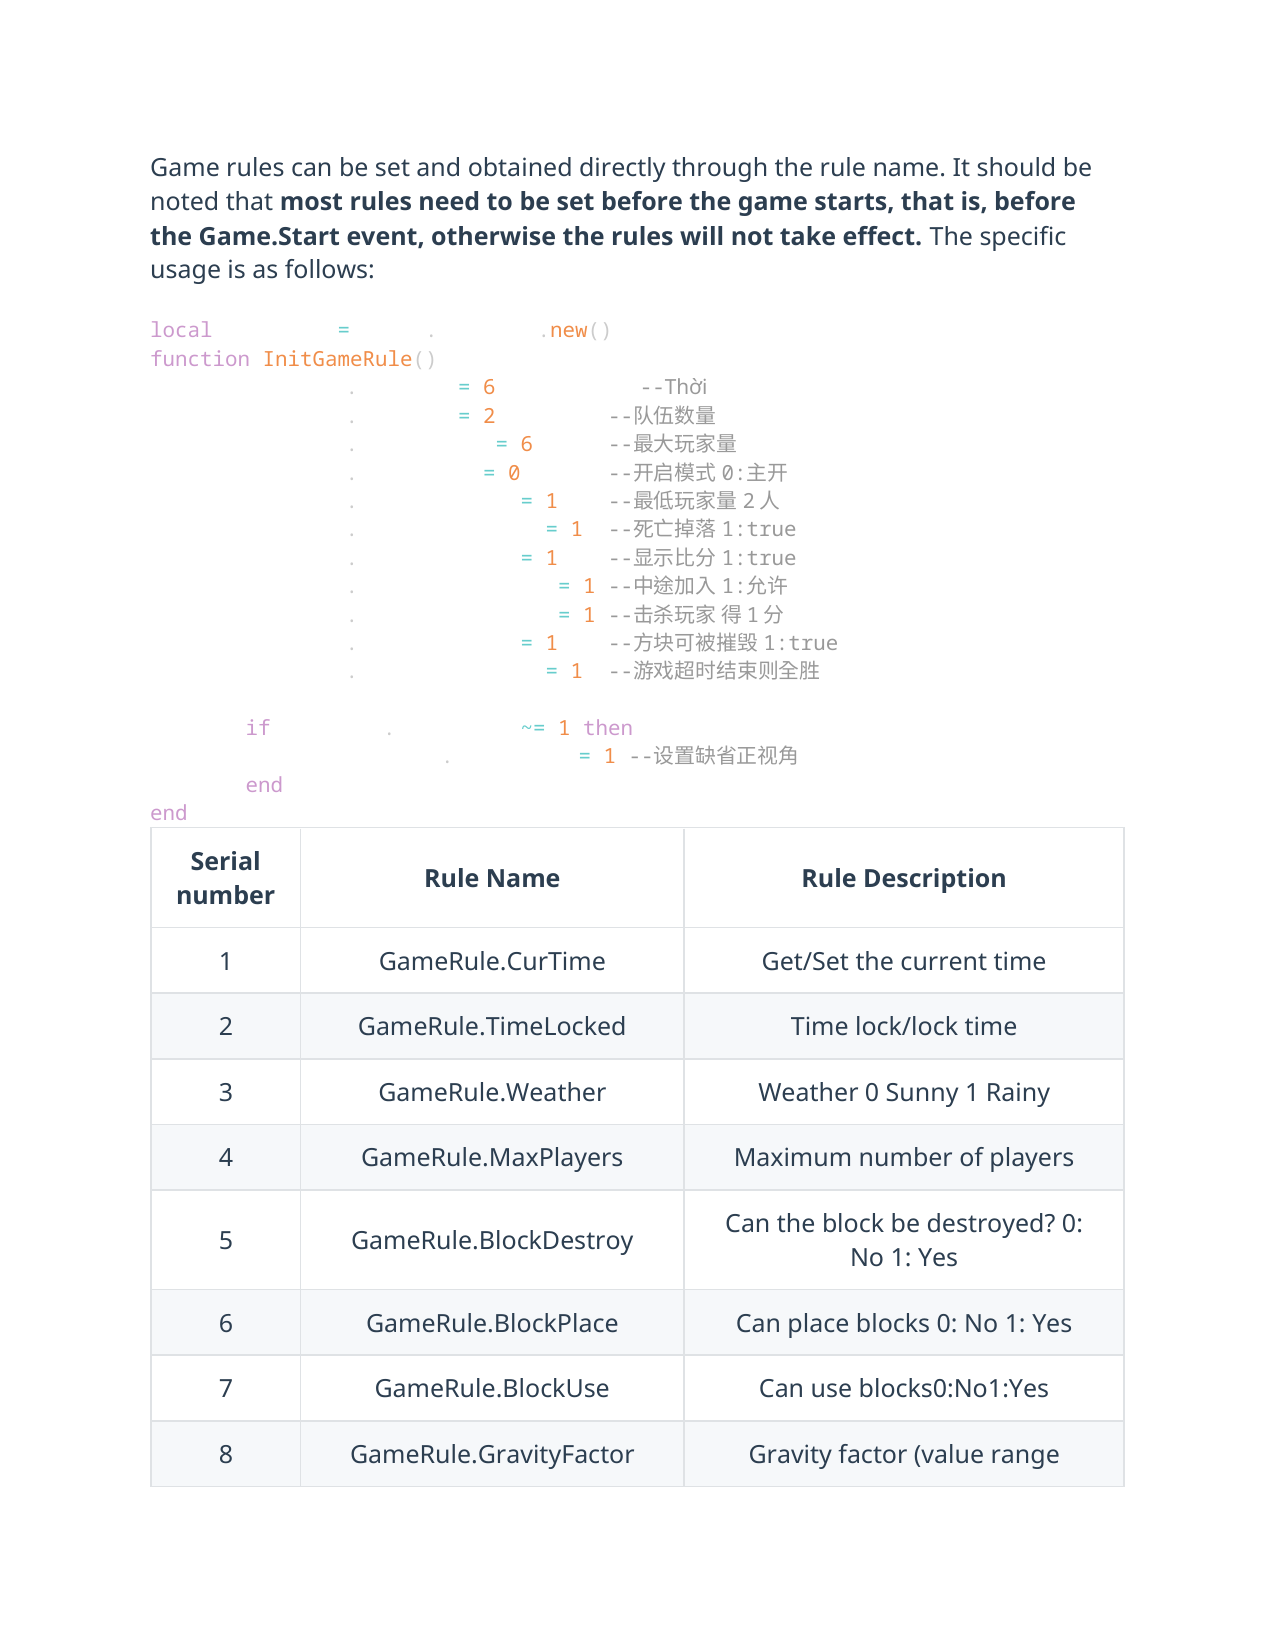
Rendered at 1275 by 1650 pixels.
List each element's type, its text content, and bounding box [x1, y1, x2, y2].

table_cell 5 [152, 1191, 300, 1289]
table_cell GameRule.BlockUse [301, 1356, 683, 1420]
text Game rules can be set and obtained directly through the rule name. It should be noted that most rules need to be set before the game starts, that is, before the Game.Start event, otherwise the rules will not take effect. The specific usage is as follows: [150, 150, 1125, 286]
table_header Rule Name [301, 828, 684, 927]
table_cell GameRule.CurTime [301, 928, 683, 992]
table_cell Can the block be destroyed? 0: No 1: Yes [685, 1191, 1123, 1289]
text end [150, 770, 1125, 798]
text GameRule.DisplayScore = 1 --显示比分 1:true [150, 543, 1125, 571]
table_cell Maximum number of players [685, 1125, 1123, 1189]
table_cell 7 [152, 1356, 300, 1420]
text GameRule.AllowMidwayJoin = 1 --中途加入 1:允许 [150, 571, 1125, 600]
text GameRule.TeamNum = 2 --队伍数量 [150, 401, 1125, 429]
table_cell Can place blocks 0: No 1: Yes [685, 1290, 1123, 1354]
table_cell GameRule.Weather [301, 1060, 683, 1123]
table_cell 8 [152, 1422, 300, 1486]
text GameRule.CameraDir = 1 --设置缺省正视角 [150, 742, 1125, 770]
table_cell GameRule.MaxPlayers [301, 1125, 683, 1189]
table_header Serial number [152, 828, 300, 927]
table_cell 4 [152, 1125, 300, 1189]
text GameRule.PlayerDieDrops = 1 --死亡掉落 1:true [150, 514, 1125, 543]
table_cell Get/Set the current time [685, 928, 1123, 992]
text if GameRule.CameraDir ~= 1 then [150, 713, 1125, 742]
text GameRule.StartPlayers = 1 --最低玩家量 2人 [150, 486, 1125, 514]
table_cell GameRule.TimeLocked [301, 994, 683, 1058]
table_cell GameRule.BlockDestroy [301, 1191, 683, 1289]
text end [150, 798, 1125, 827]
text local GameRule = class.GameRule.new() [150, 315, 1125, 344]
table_cell Time lock/lock time [685, 994, 1123, 1058]
table_cell GameRule.GravityFactor [301, 1422, 683, 1486]
text GameRule.StartMode = 0 --开启模式 0:主开 [150, 458, 1125, 486]
text GameRule.WinLoseEndTime = 1 --游戏超时结束则全胜 [150, 657, 1125, 685]
table_cell 3 [152, 1060, 300, 1123]
table_header Rule Description [685, 828, 1123, 927]
text function InitGameRule() [150, 344, 1125, 372]
text GameRule.EndTime = 6 --Thời [150, 372, 1125, 401]
table_cell Gravity factor (value range 0.1~10) [685, 1422, 1123, 1486]
table_cell Weather 0 Sunny 1 Rainy [685, 1060, 1123, 1123]
table_cell 1 [152, 928, 300, 992]
text GameRule.BlockDestroy = 1 --方块可被摧毁 1:true [150, 628, 1125, 657]
table_cell GameRule.BlockPlace [301, 1290, 683, 1354]
text GameRule.MaxPlayers = 6 --最大玩家量 [150, 429, 1125, 458]
table_cell 6 [152, 1290, 300, 1354]
table_cell 2 [152, 994, 300, 1058]
table_cell Can use blocks0:No1:Yes [685, 1356, 1123, 1420]
text GameRule.ScoreKillPlayer = 1 --击杀玩家 得1分 [150, 600, 1125, 628]
